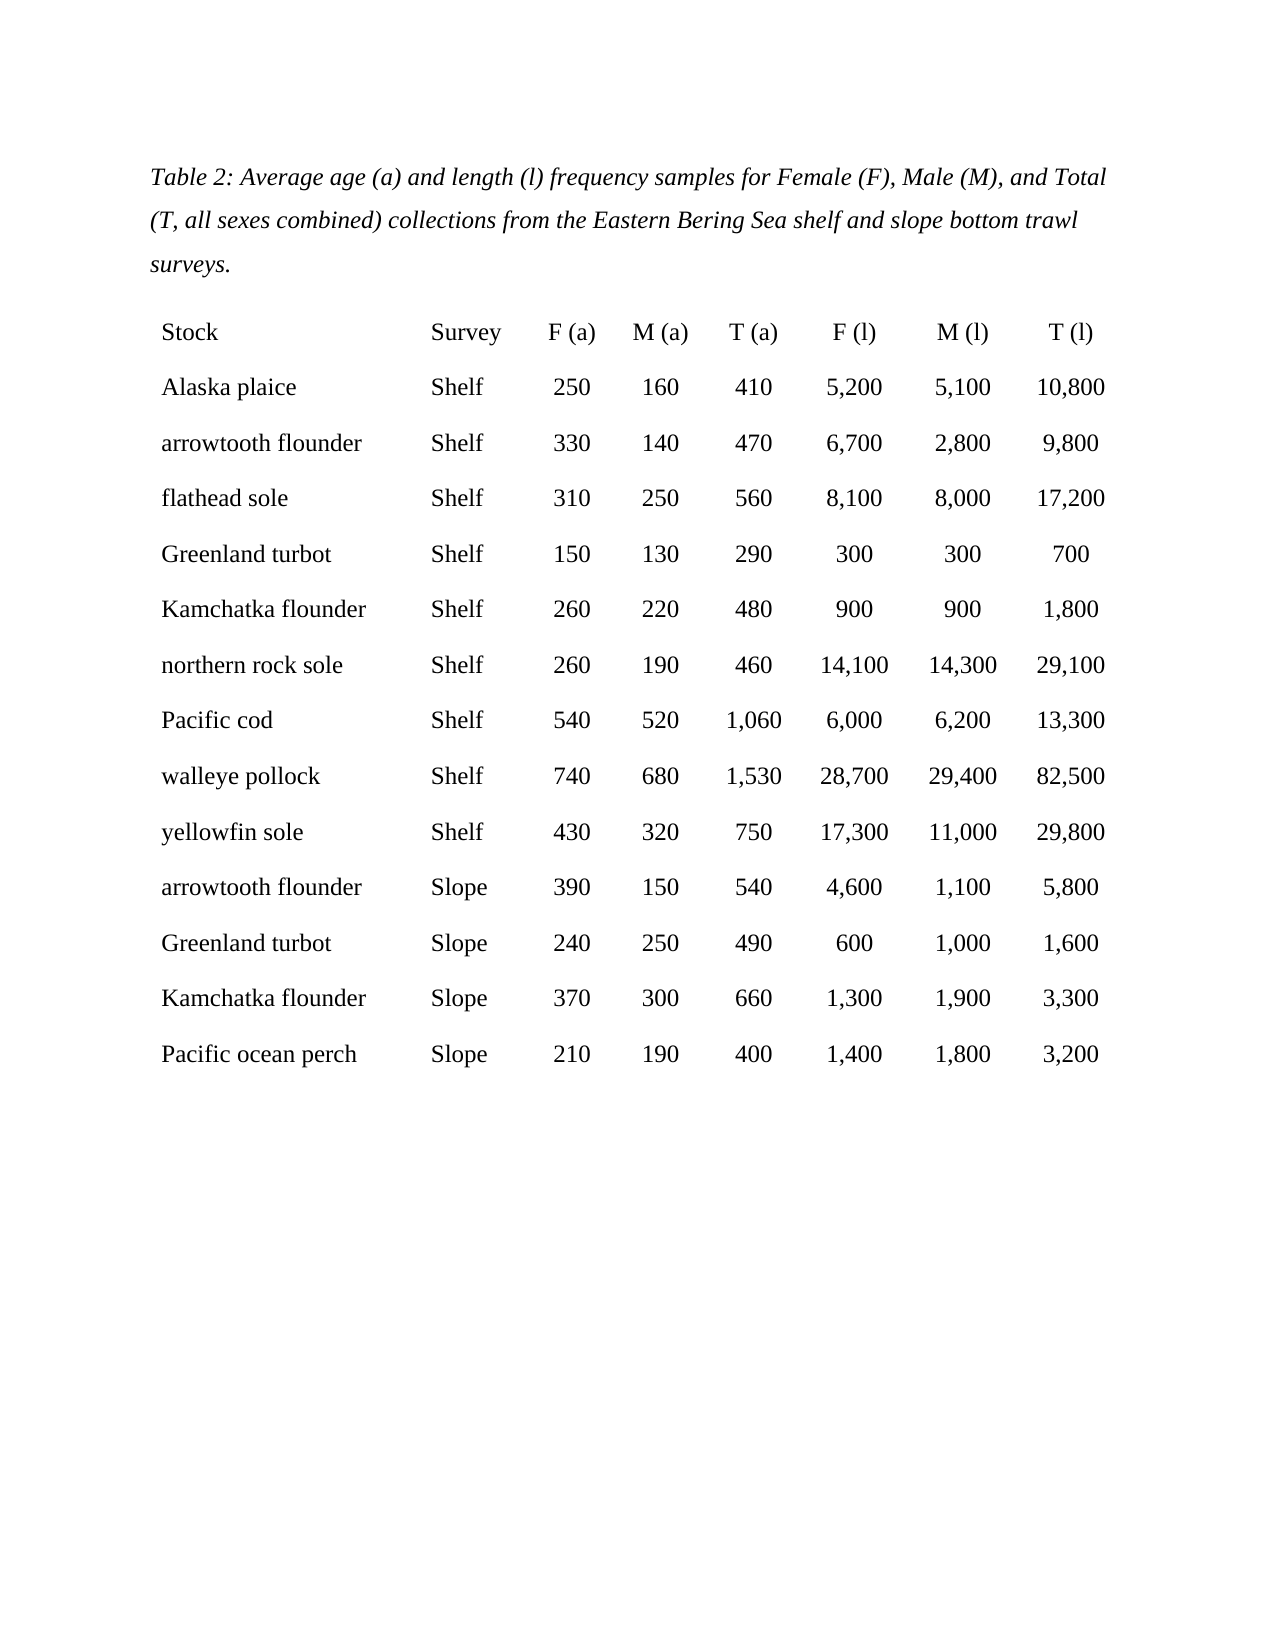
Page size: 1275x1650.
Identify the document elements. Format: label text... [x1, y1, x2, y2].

table_cell 17,300 [800, 804, 908, 859]
table_cell Kamchatka flounder [150, 582, 419, 637]
table_header F (l) [800, 304, 908, 360]
table_cell 220 [614, 582, 707, 637]
table_cell Shelf [419, 804, 530, 859]
table_cell 480 [707, 582, 800, 637]
table_cell 6,000 [800, 693, 908, 748]
table_cell arrowtooth flounder [150, 415, 419, 471]
table_cell 11,000 [909, 804, 1017, 859]
table_cell Pacific ocean perch [150, 1026, 419, 1082]
table_cell 1,400 [800, 1026, 908, 1082]
table_cell 490 [707, 915, 800, 971]
table_header M (l) [909, 304, 1017, 360]
table_cell 6,200 [909, 693, 1017, 748]
table_cell 250 [614, 915, 707, 971]
table_cell Shelf [419, 471, 530, 526]
table_cell 310 [530, 471, 613, 526]
table_cell 190 [614, 1026, 707, 1082]
table_cell Shelf [419, 360, 530, 415]
table_cell Pacific cod [150, 693, 419, 748]
table_cell 750 [707, 804, 800, 859]
table_cell Slope [419, 1026, 530, 1082]
table_cell 300 [800, 526, 908, 582]
table_cell Shelf [419, 693, 530, 748]
table_cell 2,800 [909, 415, 1017, 471]
table_cell 14,300 [909, 638, 1017, 693]
table_header F (a) [530, 304, 613, 360]
table_cell 700 [1017, 526, 1125, 582]
table_cell 390 [530, 860, 613, 915]
table_cell 1,900 [909, 971, 1017, 1026]
table_cell Alaska plaice [150, 360, 419, 415]
table_cell Greenland turbot [150, 526, 419, 582]
table_cell 6,700 [800, 415, 908, 471]
table_cell Slope [419, 860, 530, 915]
table_cell 600 [800, 915, 908, 971]
table_cell 150 [614, 860, 707, 915]
table_cell 1,060 [707, 693, 800, 748]
table_cell 410 [707, 360, 800, 415]
table_cell 320 [614, 804, 707, 859]
table_cell 1,000 [909, 915, 1017, 971]
table_cell 140 [614, 415, 707, 471]
table_cell 660 [707, 971, 800, 1026]
table_cell 190 [614, 638, 707, 693]
table_cell 13,300 [1017, 693, 1125, 748]
table_cell 10,800 [1017, 360, 1125, 415]
table_cell 29,800 [1017, 804, 1125, 859]
table_cell 9,800 [1017, 415, 1125, 471]
table_cell 14,100 [800, 638, 908, 693]
table_cell walleye pollock [150, 749, 419, 804]
table_cell 250 [530, 360, 613, 415]
text Table 2: Average age (a) and length (l) frequency samples for Female (F), Male (M), and Total (T, all sexes combined) collections from the Eastern Bering Sea shelf and slope bottom trawl surveys. [150, 162, 1125, 277]
table_cell 260 [530, 638, 613, 693]
table_cell 1,800 [909, 1026, 1017, 1082]
table_cell 560 [707, 471, 800, 526]
table_cell 1,100 [909, 860, 1017, 915]
table_cell 290 [707, 526, 800, 582]
table_cell 520 [614, 693, 707, 748]
table_cell 300 [909, 526, 1017, 582]
table_cell 3,200 [1017, 1026, 1125, 1082]
table_cell 540 [707, 860, 800, 915]
table_cell 8,000 [909, 471, 1017, 526]
table_cell 1,600 [1017, 915, 1125, 971]
table_header T (l) [1017, 304, 1125, 360]
table_cell Kamchatka flounder [150, 971, 419, 1026]
table_cell 430 [530, 804, 613, 859]
table_cell Shelf [419, 749, 530, 804]
table_cell Slope [419, 971, 530, 1026]
table_cell 460 [707, 638, 800, 693]
table_cell Shelf [419, 526, 530, 582]
table_cell 29,400 [909, 749, 1017, 804]
table_cell 740 [530, 749, 613, 804]
table_cell 540 [530, 693, 613, 748]
table_cell 28,700 [800, 749, 908, 804]
table_cell 900 [800, 582, 908, 637]
table_cell Shelf [419, 415, 530, 471]
table_cell 5,100 [909, 360, 1017, 415]
table_cell 17,200 [1017, 471, 1125, 526]
table_cell 400 [707, 1026, 800, 1082]
table_cell Shelf [419, 582, 530, 637]
table_cell arrowtooth flounder [150, 860, 419, 915]
table_cell Slope [419, 915, 530, 971]
table_cell 250 [614, 471, 707, 526]
table_cell 5,200 [800, 360, 908, 415]
table_header M (a) [614, 304, 707, 360]
table_cell 5,800 [1017, 860, 1125, 915]
table_cell 4,600 [800, 860, 908, 915]
table_cell Greenland turbot [150, 915, 419, 971]
table_cell Shelf [419, 638, 530, 693]
table_cell 3,300 [1017, 971, 1125, 1026]
table_header T (a) [707, 304, 800, 360]
table_cell yellowfin sole [150, 804, 419, 859]
table_header Stock [150, 304, 419, 360]
table_cell 8,100 [800, 471, 908, 526]
table_cell 130 [614, 526, 707, 582]
table_cell 470 [707, 415, 800, 471]
table_cell 160 [614, 360, 707, 415]
table_cell 1,300 [800, 971, 908, 1026]
table_cell 240 [530, 915, 613, 971]
table_cell 900 [909, 582, 1017, 637]
table_cell 150 [530, 526, 613, 582]
table_cell 260 [530, 582, 613, 637]
table_cell 82,500 [1017, 749, 1125, 804]
table_cell northern rock sole [150, 638, 419, 693]
table_cell 29,100 [1017, 638, 1125, 693]
table_cell 1,800 [1017, 582, 1125, 637]
table_cell 330 [530, 415, 613, 471]
table_cell 210 [530, 1026, 613, 1082]
table_header Survey [419, 304, 530, 360]
table_cell 370 [530, 971, 613, 1026]
table_cell 680 [614, 749, 707, 804]
table_cell 1,530 [707, 749, 800, 804]
table_cell 300 [614, 971, 707, 1026]
table_cell flathead sole [150, 471, 419, 526]
